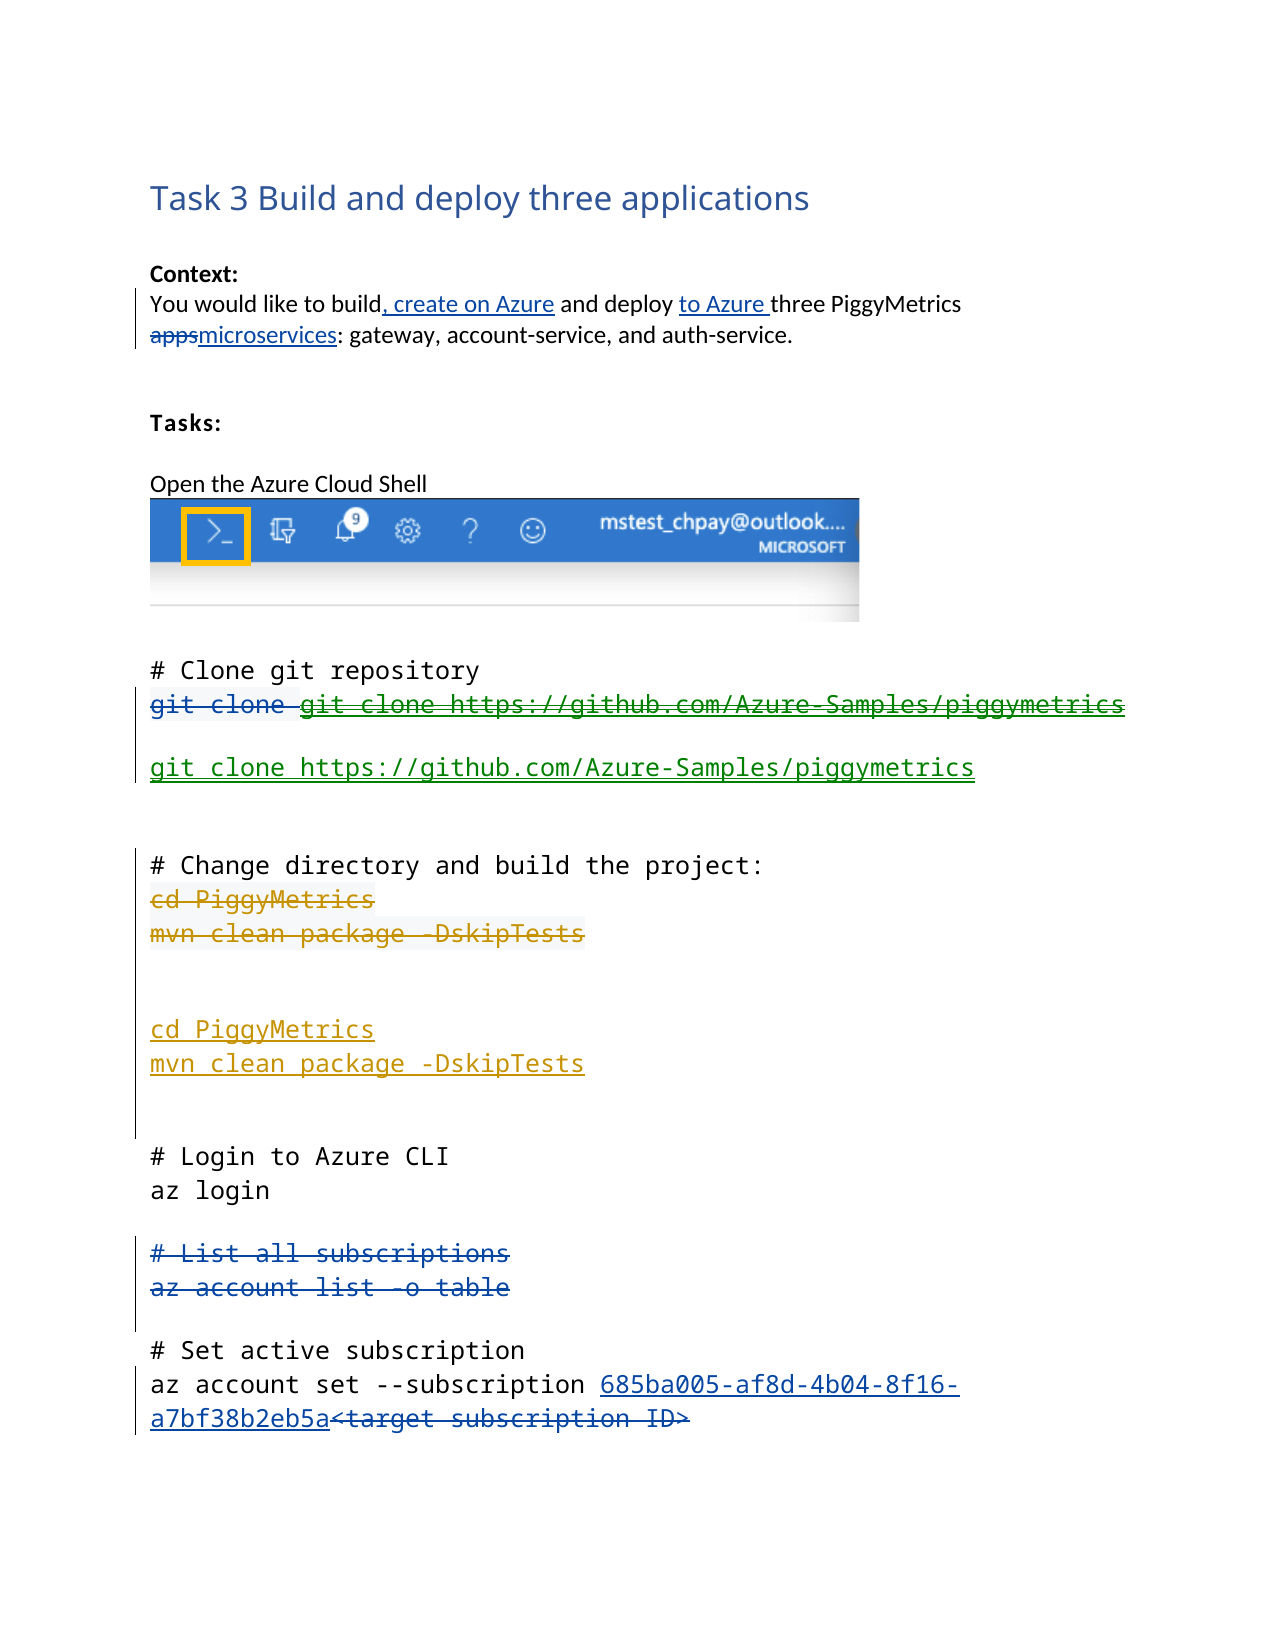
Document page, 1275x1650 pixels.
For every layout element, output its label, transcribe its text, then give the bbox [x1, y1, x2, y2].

text # Change directory and build the project: [150, 848, 1125, 882]
text # Clone git repository [150, 652, 1125, 687]
text Tasks: [150, 407, 1125, 437]
text Open the Azure Cloud Shell [150, 468, 1125, 498]
text You would like to build and deploy three PiggyMetrics : gateway, account-service, and auth-service. [150, 288, 1125, 349]
text # Set active subscription [150, 1332, 1125, 1366]
subtitle Task 3 Build and deploy three applications [150, 175, 1125, 220]
text az login [150, 1173, 1125, 1207]
text az account set --subscription [150, 1366, 1125, 1434]
text Context: [150, 258, 1125, 288]
picture [150, 498, 860, 622]
text # Login to Azure CLI [150, 1139, 1125, 1173]
